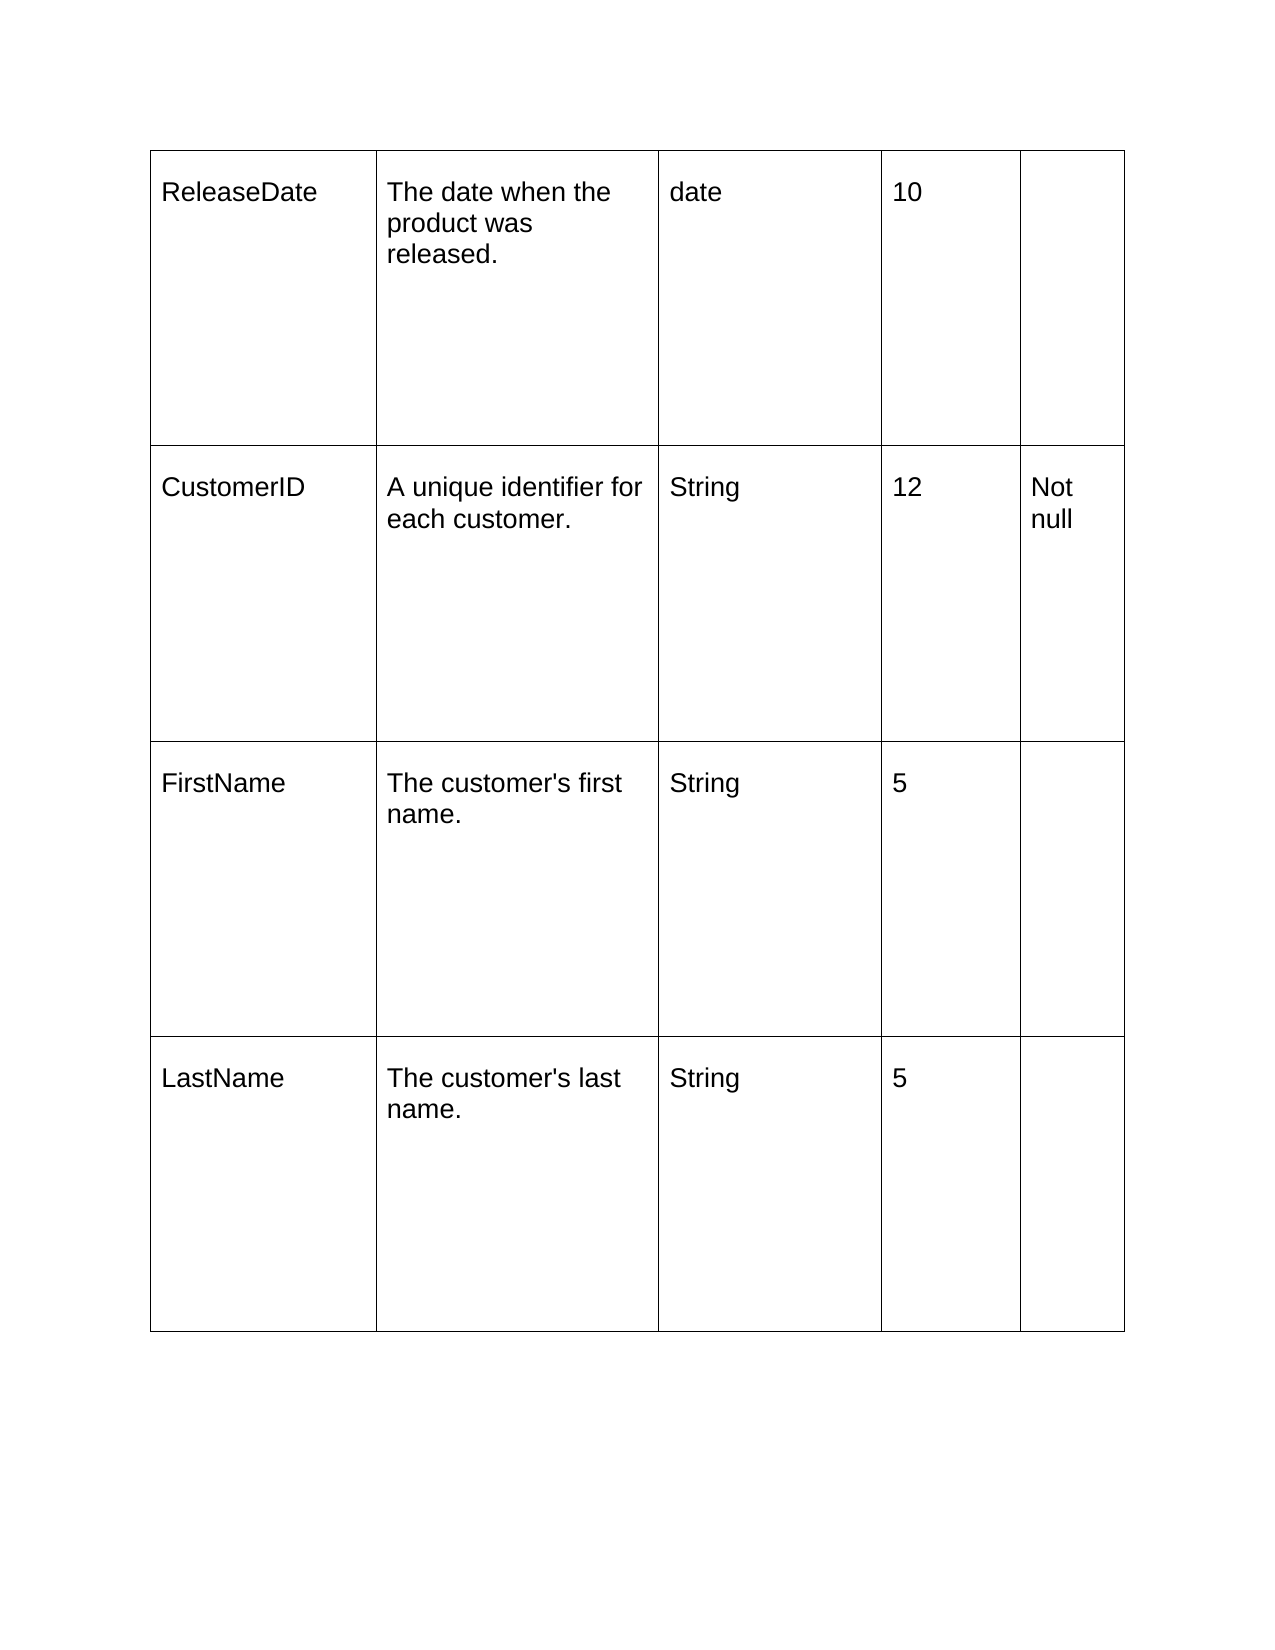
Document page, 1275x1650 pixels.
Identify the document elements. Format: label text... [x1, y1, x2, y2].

table_cell [1021, 1037, 1124, 1331]
table_cell 5 [882, 1037, 1020, 1331]
table_cell The customer's first name. [377, 742, 658, 1036]
table_cell date [659, 151, 881, 445]
table_cell The customer's last name. [377, 1037, 658, 1331]
table_cell ReleaseDate [151, 151, 376, 445]
table_cell A unique identifier for each customer. [377, 446, 658, 741]
table_cell CustomerID [151, 446, 376, 741]
table_cell [1021, 151, 1124, 445]
table_cell 12 [882, 446, 1020, 741]
table_cell LastName [151, 1037, 376, 1331]
table_cell FirstName [151, 742, 376, 1036]
table_cell 5 [882, 742, 1020, 1036]
table_cell The date when the product was released. [377, 151, 658, 445]
table_cell String [659, 742, 881, 1036]
table_cell String [659, 1037, 881, 1331]
table_cell String [659, 446, 881, 741]
table_cell [1021, 742, 1124, 1036]
table_cell Not null [1021, 446, 1124, 741]
table_cell 10 [882, 151, 1020, 445]
